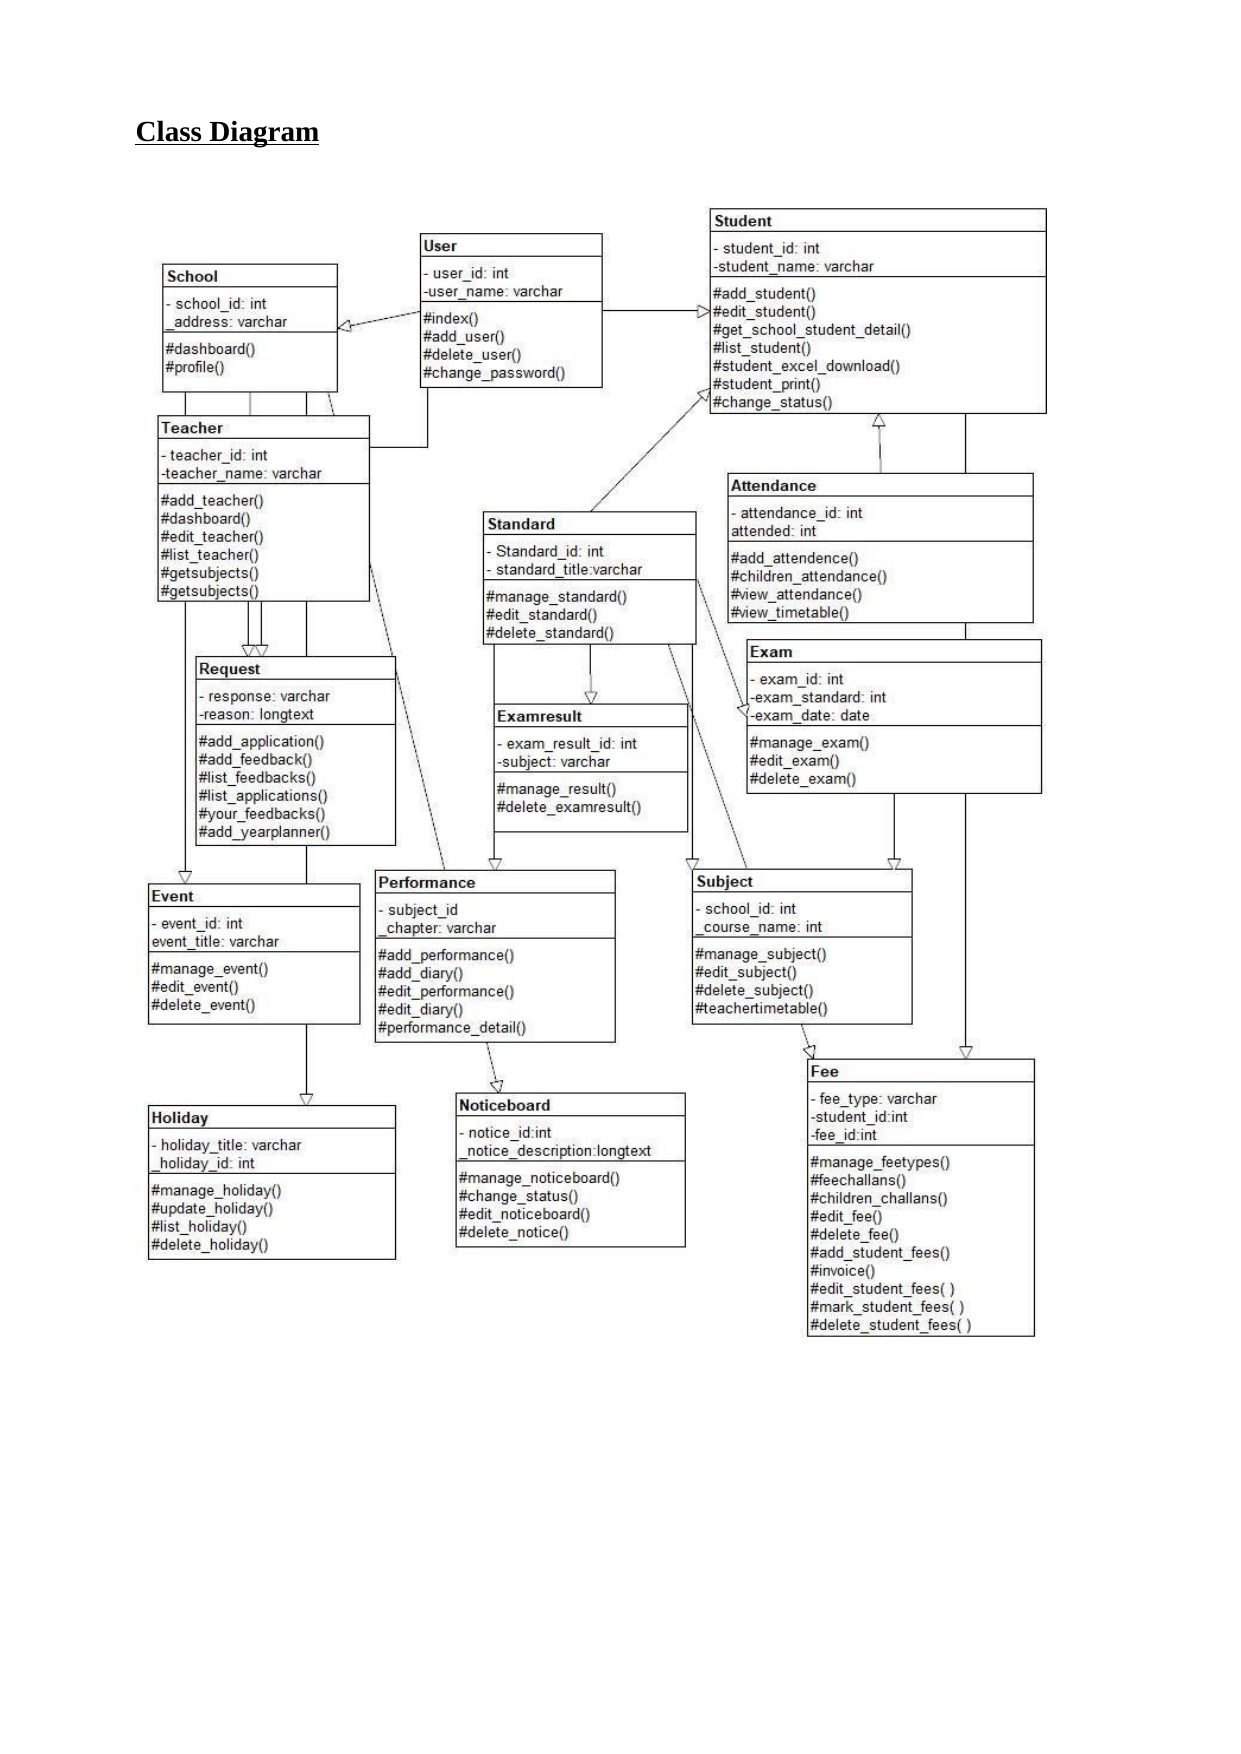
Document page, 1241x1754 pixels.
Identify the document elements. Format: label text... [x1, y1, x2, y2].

subtitle Class Diagram [135, 114, 1240, 148]
picture [135, 206, 1047, 1338]
